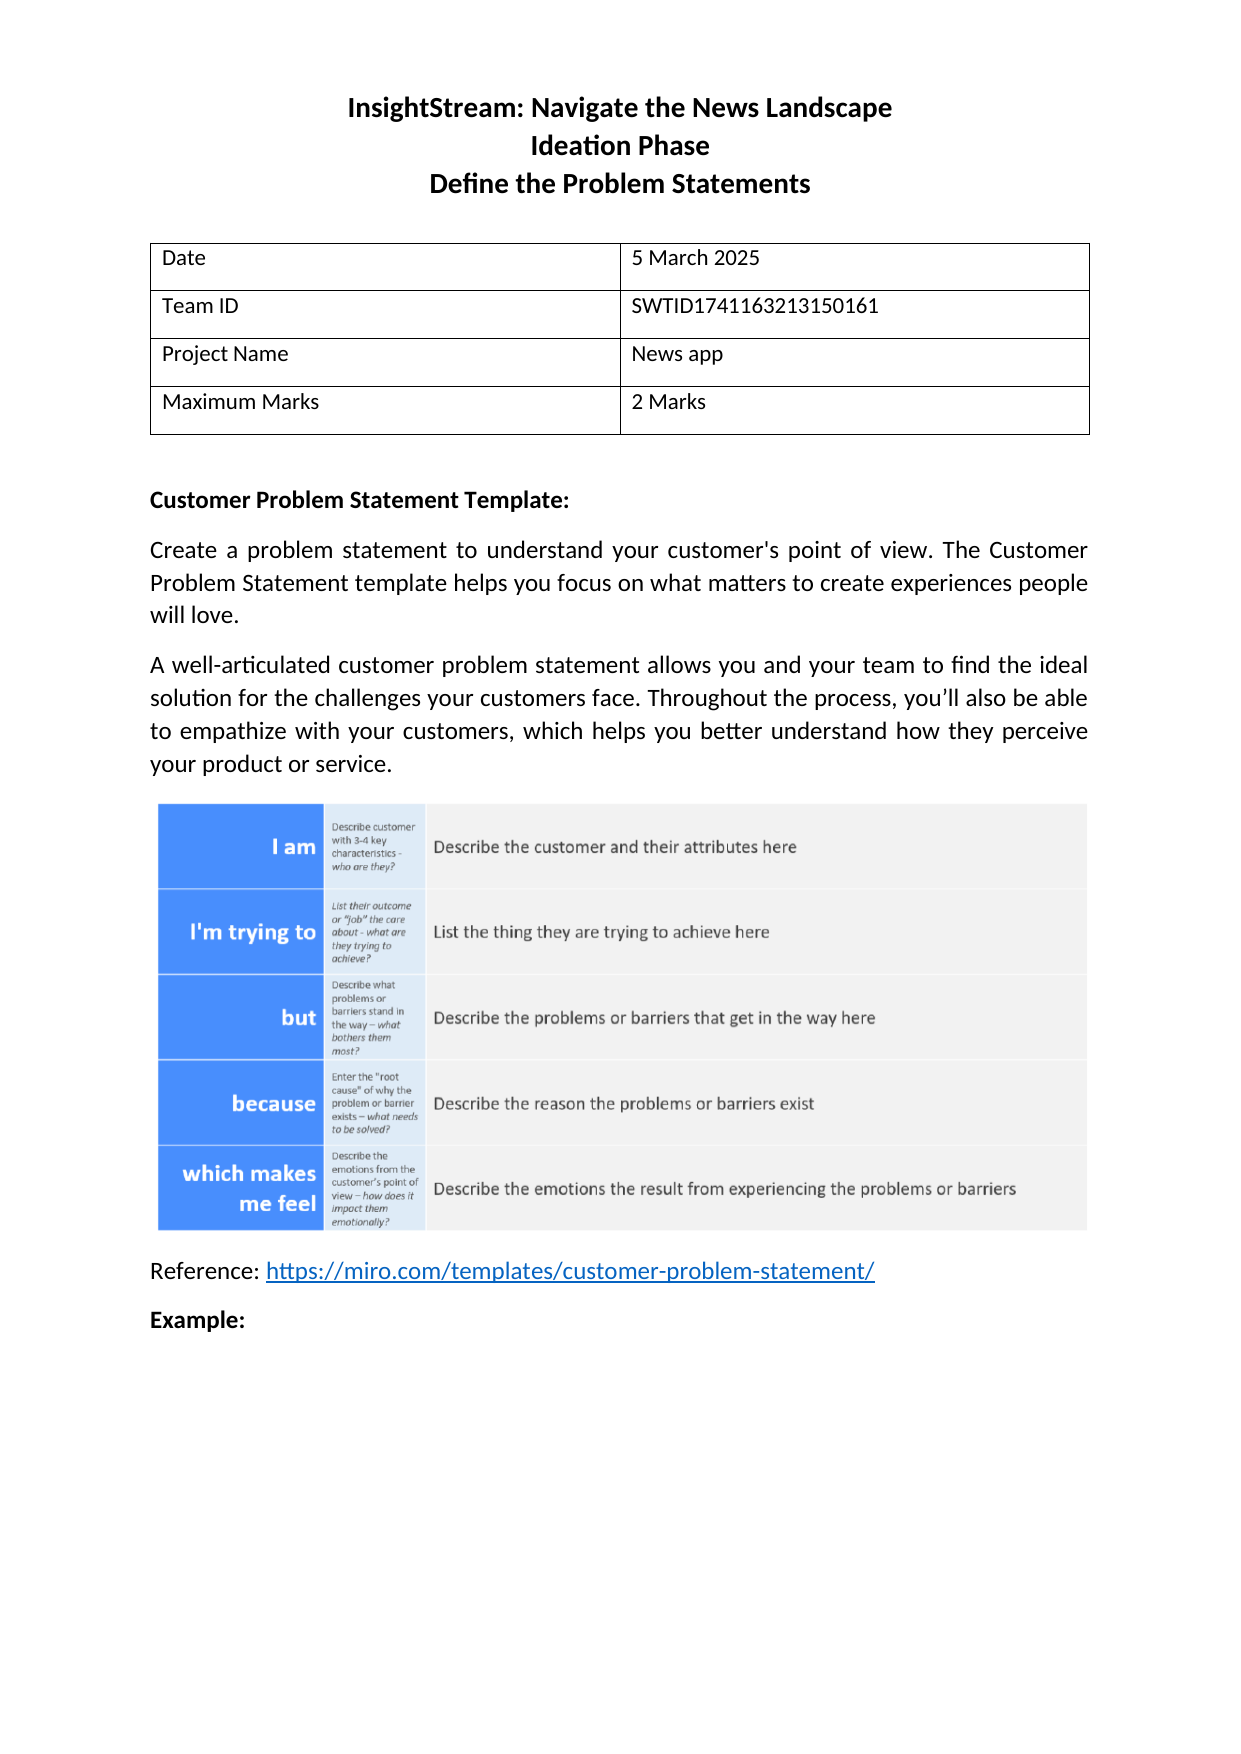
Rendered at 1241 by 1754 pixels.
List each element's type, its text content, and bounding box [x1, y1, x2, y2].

text Define the Problem Statements [150, 166, 1090, 201]
table_cell SWTID1741163213150161 [621, 291, 1089, 338]
table_cell News app [621, 339, 1089, 386]
table_cell Project Name [151, 339, 620, 386]
text Customer Problem Statement Template: [150, 484, 1090, 515]
text Reference: https://miro.com/templates/customer-problem-statement/ [150, 1255, 1090, 1286]
text InsightStream: Navigate the News Landscape [150, 89, 1090, 124]
table_cell 2 Marks [621, 387, 1089, 434]
text Example: [150, 1304, 1090, 1335]
table_cell Team ID [151, 291, 620, 338]
table_header Date [151, 244, 620, 290]
table_header 5 March 2025 [621, 244, 1089, 290]
text A well-articulated customer problem statement allows you and your team to find the ideal solution for the challenges your customers face. Throughout the process, you’ll also be able to empathize with your customers, which helps you better understand how they perceive your product or service. [150, 649, 1090, 778]
text Ideation Phase [150, 127, 1090, 163]
picture [150, 797, 1091, 1237]
text Create a problem statement to understand your customer's point of view. The Customer Problem Statement template helps you focus on what matters to create experiences people will love. [150, 534, 1090, 630]
table_cell Maximum Marks [151, 387, 620, 434]
